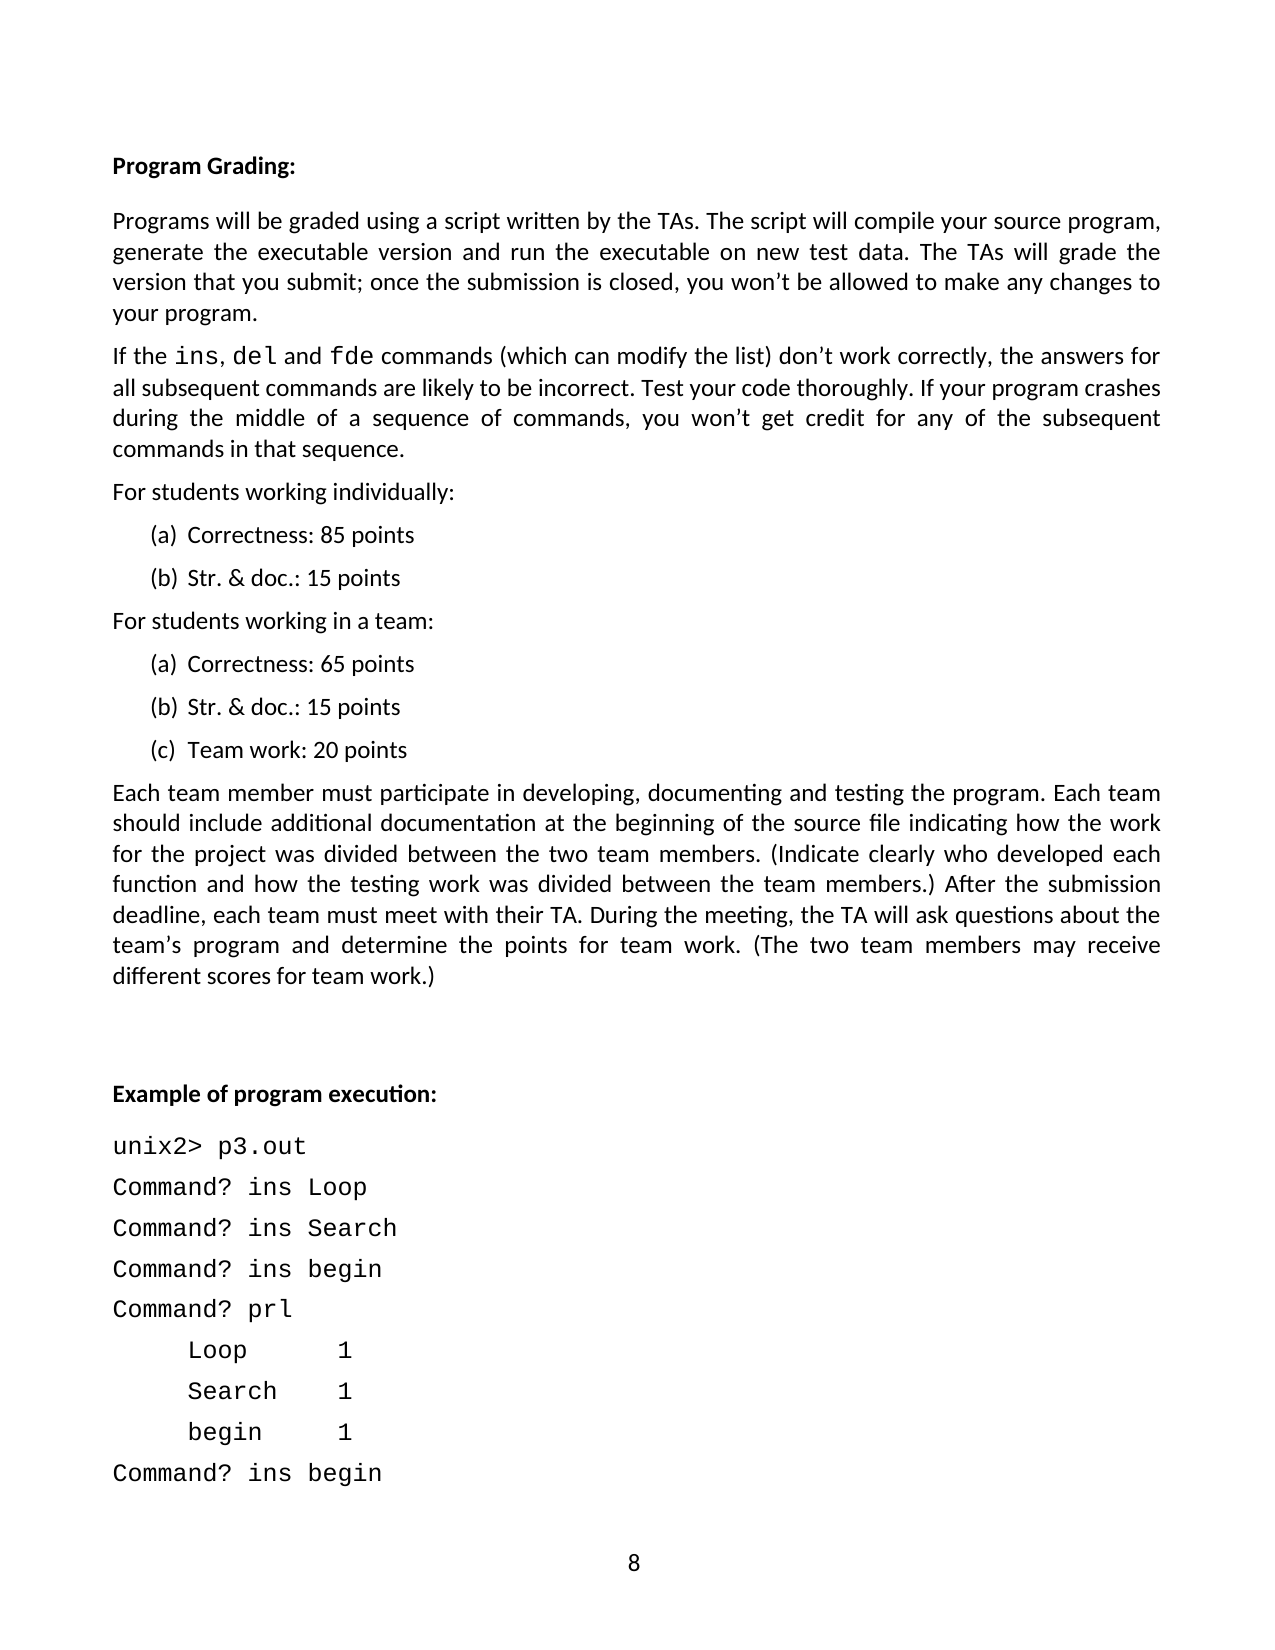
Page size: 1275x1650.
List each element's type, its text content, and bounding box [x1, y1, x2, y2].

text Command? prl [112, 1297, 1162, 1325]
text Each team member must participate in developing, documenting and testing the program. Each team should include additional documentation at the beginning of the source file indicating how the work for the project was divided between the two team members. (Indicate clearly who developed each function and how the testing work was divided between the team members.) After the submission deadline, each team must meet with their TA. During the meeting, the TA will ask questions about the team’s program and determine the points for team work. (The two team members may receive different scores for team work.) [112, 777, 1162, 991]
subtitle Example of program execution: [112, 1078, 1162, 1109]
text Search 1 [112, 1379, 1162, 1407]
text Command? ins begin [112, 1460, 1162, 1489]
text unix2> p3.out [112, 1134, 1162, 1162]
list Correctness: 65 points [150, 648, 1162, 678]
text begin 1 [112, 1419, 1162, 1448]
text Command? ins Loop [112, 1174, 1162, 1203]
list Str. & doc.: 15 points [150, 562, 1162, 592]
text For students working in a team: [112, 605, 1162, 636]
text Command? ins Search [112, 1215, 1162, 1244]
list Str. & doc.: 15 points [150, 691, 1162, 722]
text For students working individually: [112, 476, 1162, 506]
text Programs will be graded using a script written by the TAs. The script will compile your source program, generate the executable version and run the executable on new test data. The TAs will grade the version that you submit; once the submission is closed, you won’t be allowed to make any changes to your program. [112, 206, 1162, 328]
text Loop 1 [112, 1338, 1162, 1366]
list Team work: 20 points [150, 734, 1162, 764]
text If the ins, del and fde commands (which can modify the list) don’t work correctly, the answers for all subsequent commands are likely to be incorrect. Test your code thoroughly. If your program crashes during the middle of a sequence of commands, you won’t get credit for any of the subsequent commands in that sequence. [112, 340, 1162, 463]
list Correctness: 85 points [150, 519, 1162, 549]
text Command? ins begin [112, 1256, 1162, 1284]
subtitle Program Grading: [112, 150, 1162, 181]
